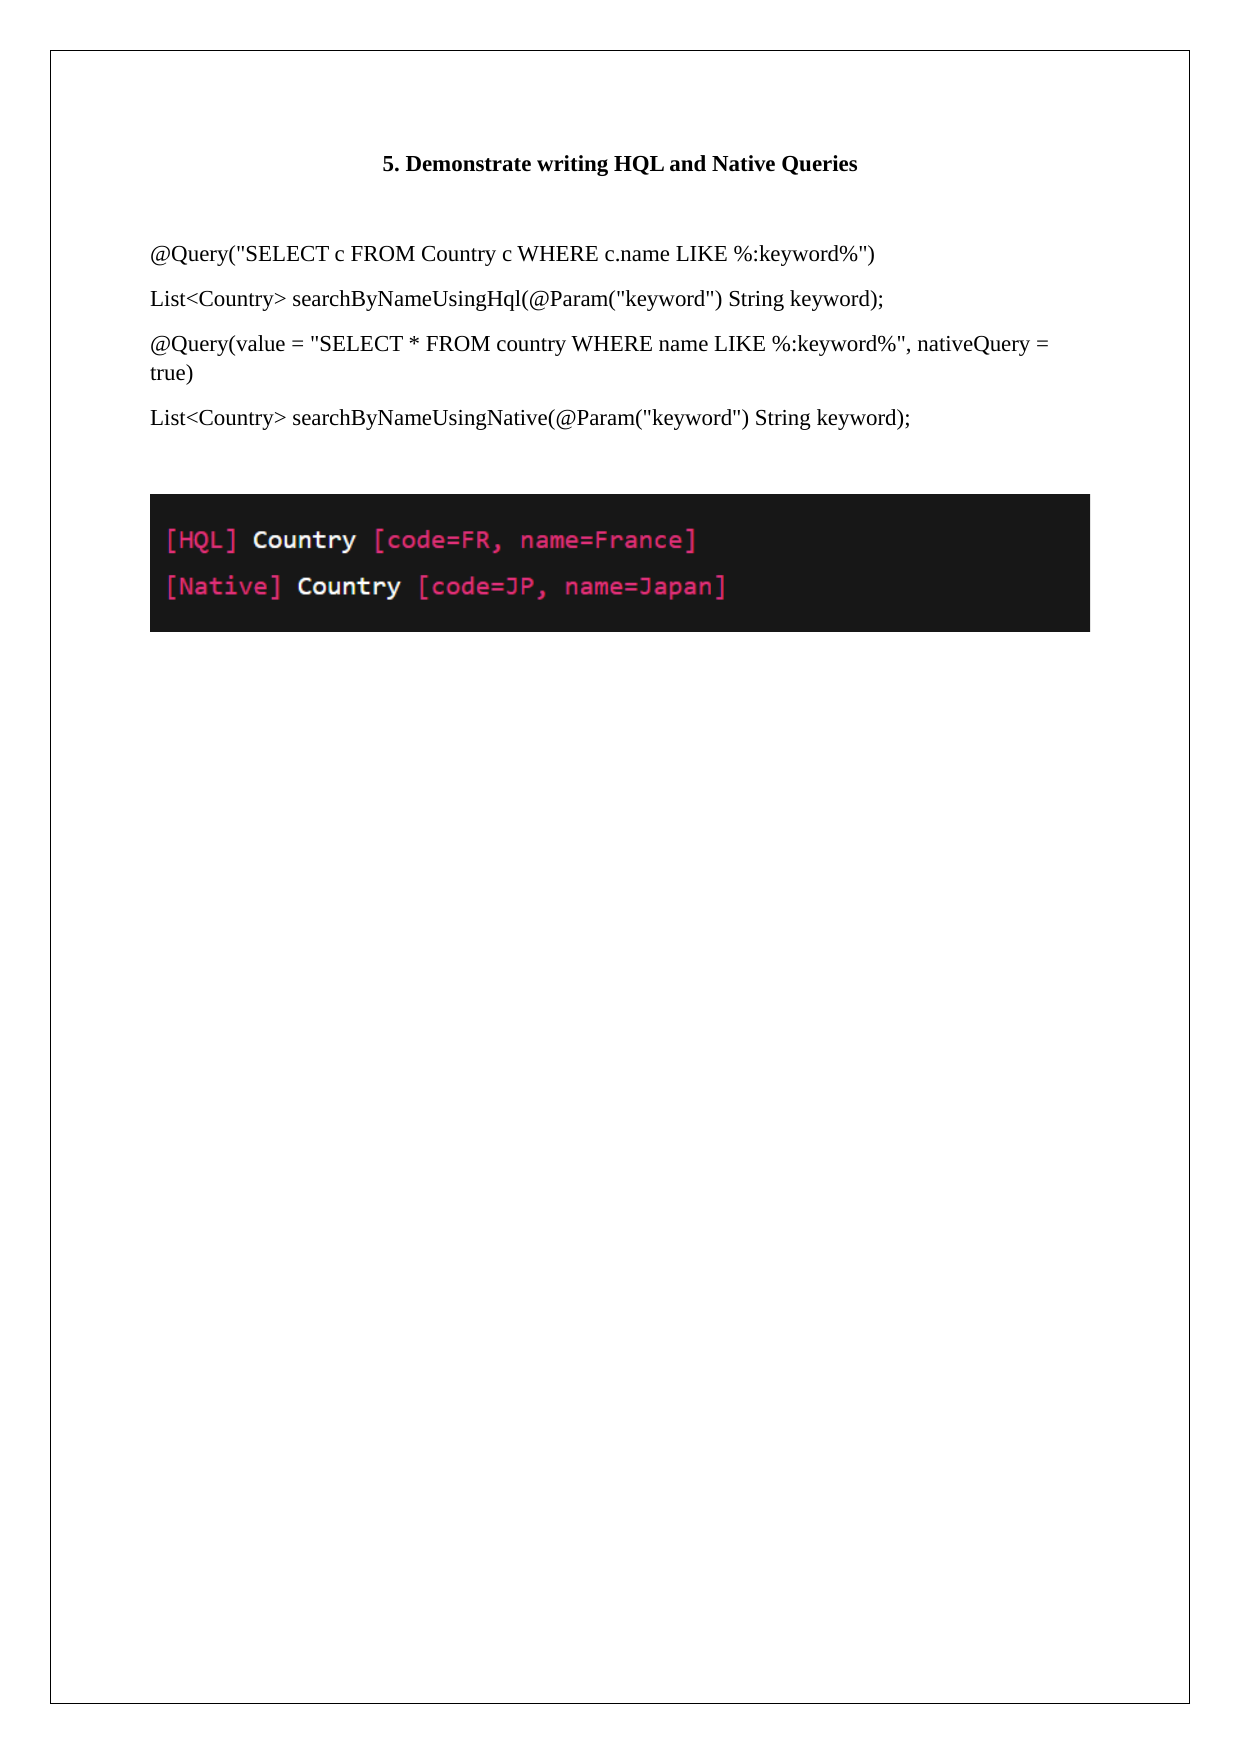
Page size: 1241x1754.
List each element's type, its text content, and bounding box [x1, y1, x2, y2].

text @Query(value = "SELECT * FROM country WHERE name LIKE %:keyword%", nativeQuery = true) [150, 330, 1090, 385]
text 5. Demonstrate writing HQL and Native Queries [150, 150, 1090, 176]
text @Query("SELECT c FROM Country c WHERE c.name LIKE %:keyword%") [150, 240, 1090, 267]
text List<Country> searchByNameUsingHql(@Param("keyword") String keyword); [150, 285, 1090, 312]
picture [150, 494, 1091, 632]
text List<Country> searchByNameUsingNative(@Param("keyword") String keyword); [150, 404, 1090, 430]
